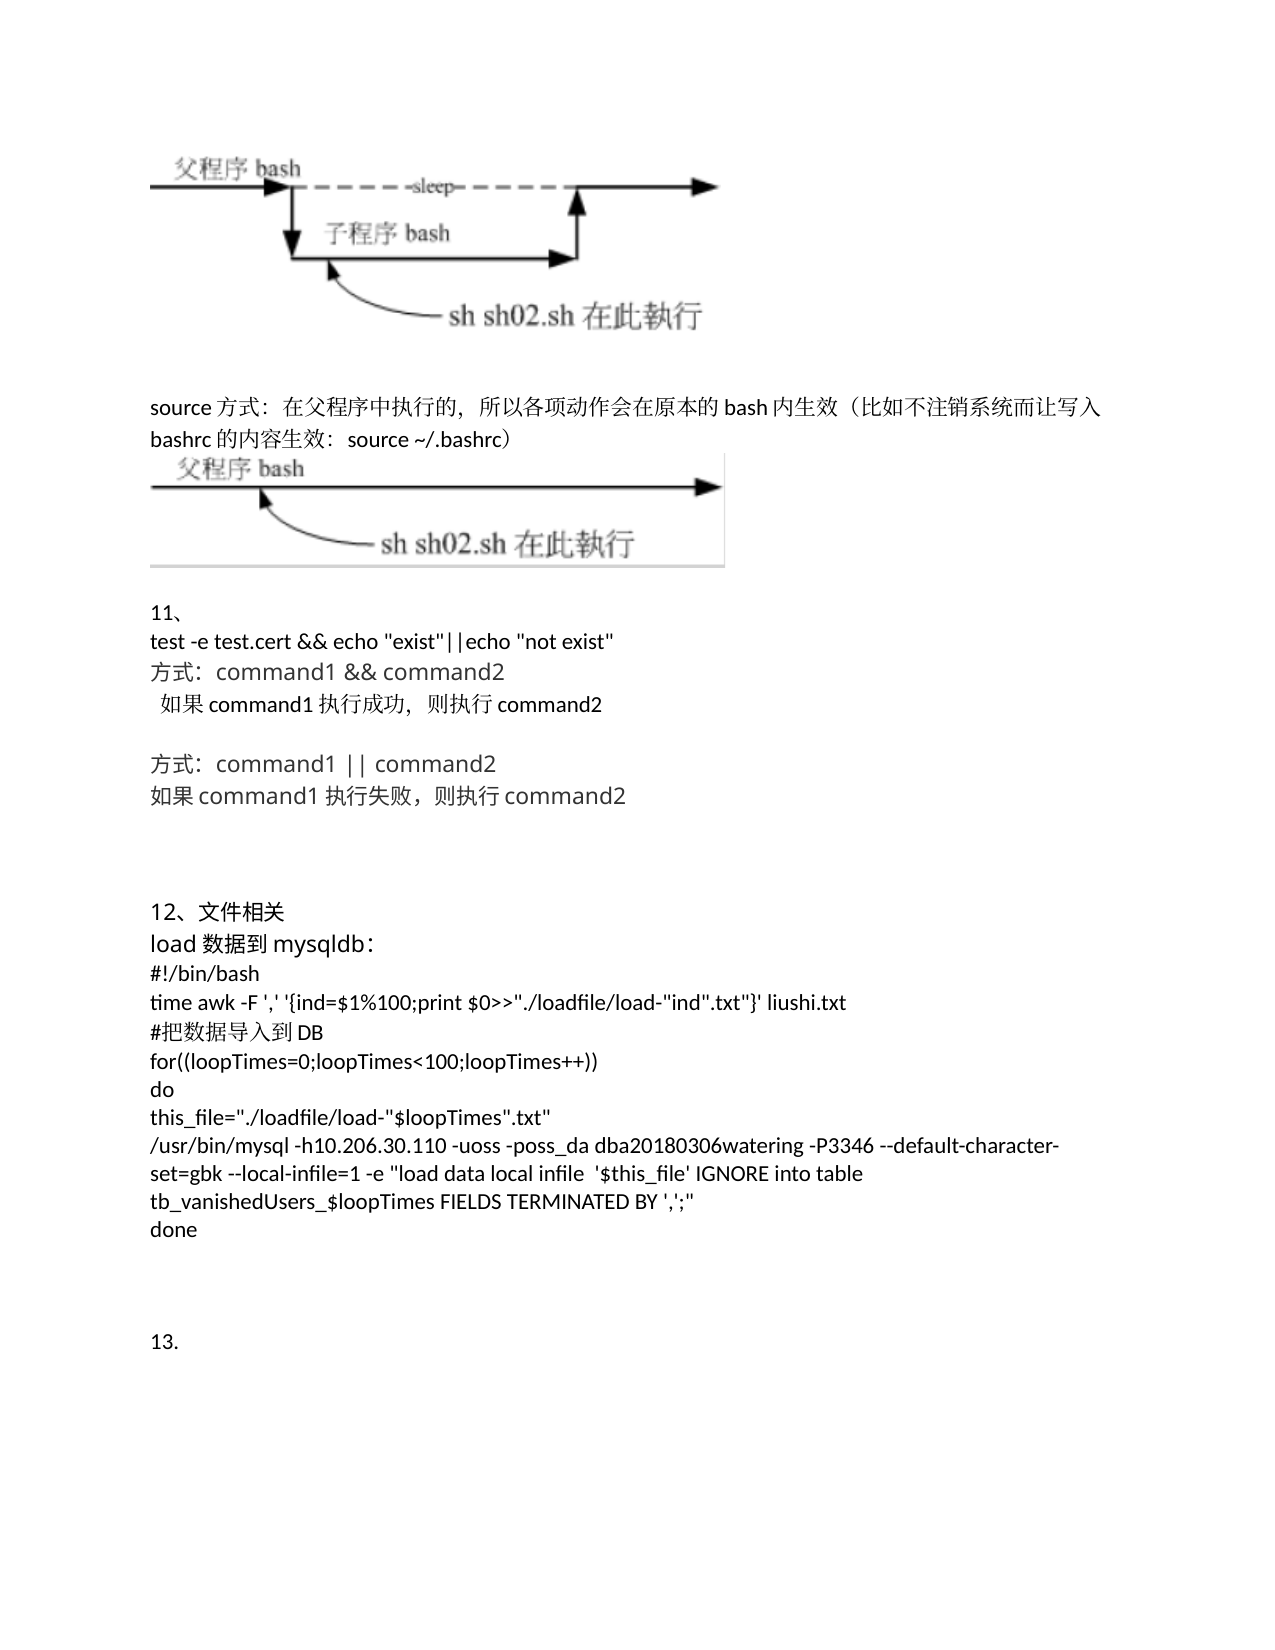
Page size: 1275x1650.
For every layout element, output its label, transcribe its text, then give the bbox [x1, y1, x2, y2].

text 方式：command1 || command2 [216, 747, 1125, 779]
text source方式：在父程序中执行的，所以各项动作会在原本的bash内生效（比如不注销系统而让写入bashrc的内容生效：source ~/.bashrc） [150, 391, 1125, 453]
text 12、文件相关 [150, 895, 1125, 927]
text test -e test.cert && echo "exist"||echo "not exist" [150, 627, 1125, 655]
text 方式：command1 && command2 [216, 655, 1125, 687]
picture [150, 453, 725, 568]
text load 数据到mysqldb： [150, 927, 1125, 959]
text 13. [150, 1327, 1125, 1355]
text 11、 [150, 596, 1125, 627]
text #把数据导入到DB [150, 1016, 1125, 1047]
text done [150, 1215, 1125, 1243]
text 如果command1执行成功，则执行command2 [150, 687, 1125, 719]
text 如果command1执行失败，则执行command2 [504, 779, 1125, 811]
picture [150, 150, 721, 335]
text /usr/bin/mysql -h10.206.30.110 -uoss -poss_da dba20180306watering -P3346 --default-character-set=gbk --local-infile=1 -e "load data local infile '$this_file' IGNORE into table tb_vanishedUsers_$loopTimes FIELDS TERMINATED BY ',';" [150, 1131, 1125, 1215]
text time awk -F ',' '{ind=$1%100;print $0>>"./loadfile/load-"ind".txt"}' liushi.txt [150, 988, 1125, 1016]
text #!/bin/bash [150, 959, 1125, 988]
text for((loopTimes=0;loopTimes<100;loopTimes++)) [150, 1047, 1125, 1075]
text do [150, 1075, 1125, 1103]
text this_file="./loadfile/load-"$loopTimes".txt" [150, 1103, 1125, 1131]
